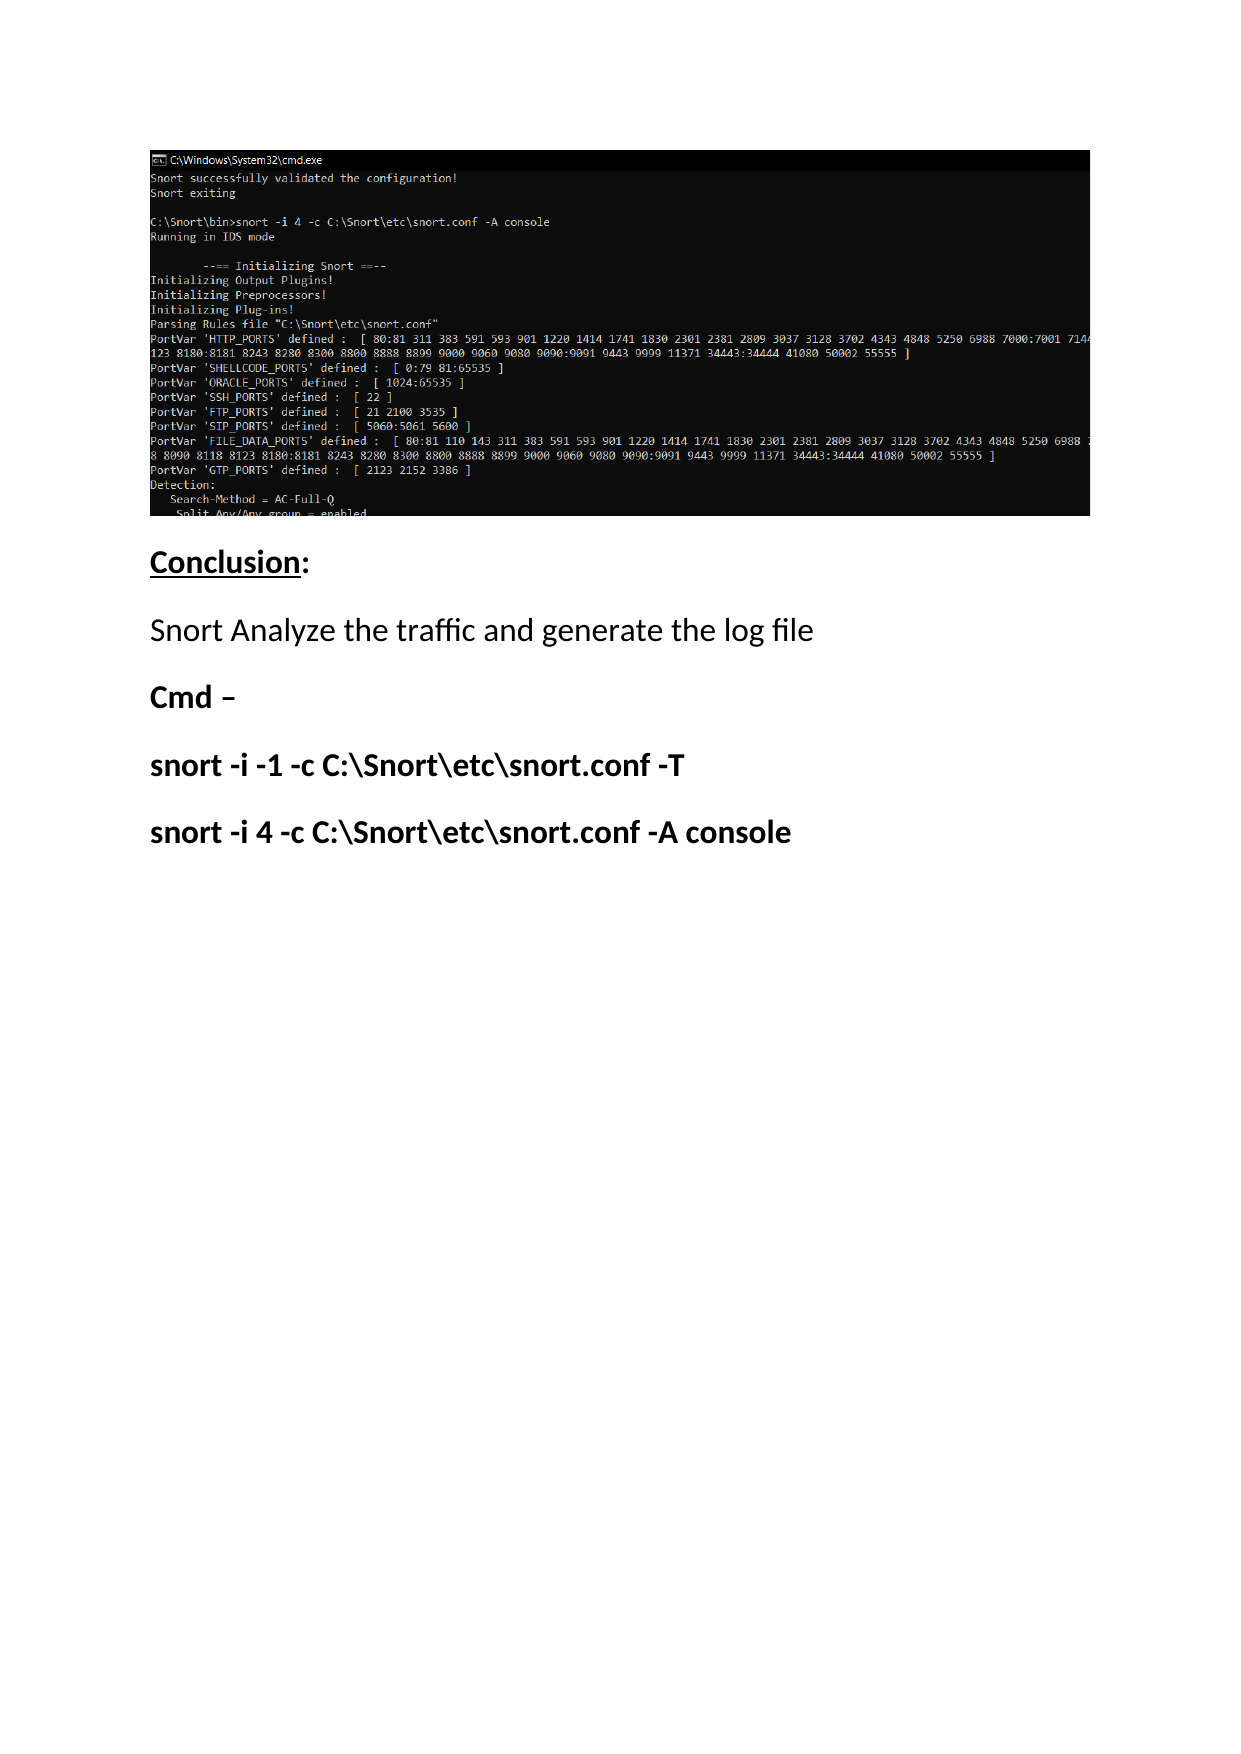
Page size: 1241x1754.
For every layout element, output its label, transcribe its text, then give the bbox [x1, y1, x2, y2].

text snort -i 4 -c C:\Snort\etc\snort.conf -A console [150, 811, 1090, 852]
picture [150, 150, 1091, 516]
text Conclusion: [150, 541, 1090, 582]
text snort -i -1 -c C:\Snort\etc\snort.conf -T [150, 744, 1090, 784]
text Cmd – [150, 676, 1090, 717]
text Snort Analyze the traffic and generate the log file [150, 608, 1090, 649]
